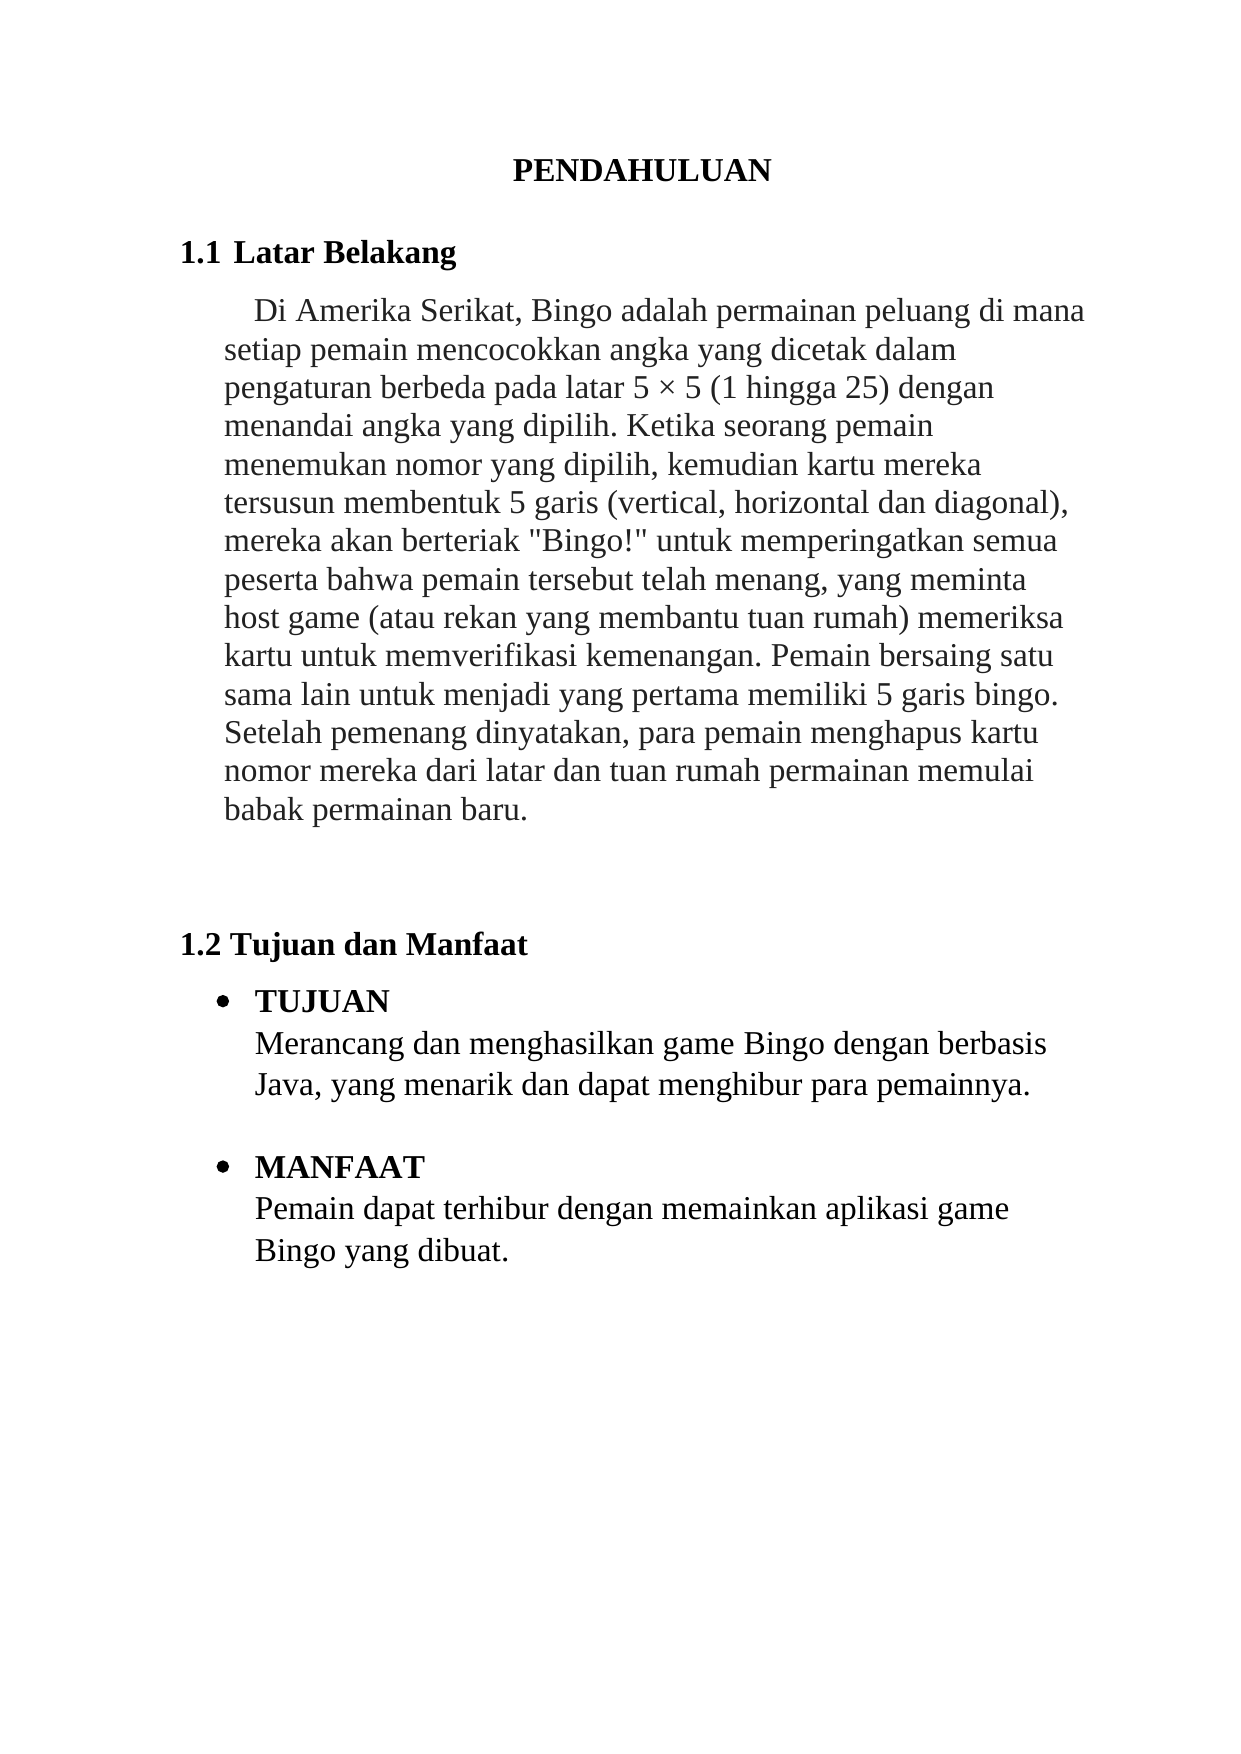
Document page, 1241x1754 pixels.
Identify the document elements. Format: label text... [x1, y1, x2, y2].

list PENDAHULUAN [165, 150, 1090, 188]
list Merancang dan menghasilkan game Bingo dengan berbasis Java, yang menarik dan dapat menghibur para pemainnya. [254, 1023, 1090, 1103]
list MANFAAT [217, 1147, 1090, 1186]
text 1.2 Tujuan dan Manfaat [150, 924, 1090, 962]
list Latar Belakang [150, 233, 1090, 271]
list Pemain dapat terhibur dengan memainkan aplikasi game Bingo yang dibuat. [254, 1188, 1090, 1268]
list TUJUAN [217, 982, 1090, 1020]
text Di Amerika Serikat, Bingo adalah permainan peluang di mana setiap pemain mencocokkan angka yang dicetak dalam pengaturan berbeda pada latar 5 × 5 (1 hingga 25) dengan menandai angka yang dipilih. Ketika seorang pemain menemukan nomor yang dipilih, kemudian kartu mereka tersusun membentuk 5 garis (vertical, horizontal dan diagonal), mereka akan berteriak "Bingo!" untuk memperingatkan semua peserta bahwa pemain tersebut telah menang, yang meminta host game (atau rekan yang membantu tuan rumah) memeriksa kartu untuk memverifikasi kemenangan. Pemain bersaing satu sama lain untuk menjadi yang pertama memiliki 5 garis bingo. Setelah pemenang dinyatakan, para pemain menghapus kartu nomor mereka dari latar dan tuan rumah permainan memulai babak permainan baru. [224, 291, 1090, 827]
